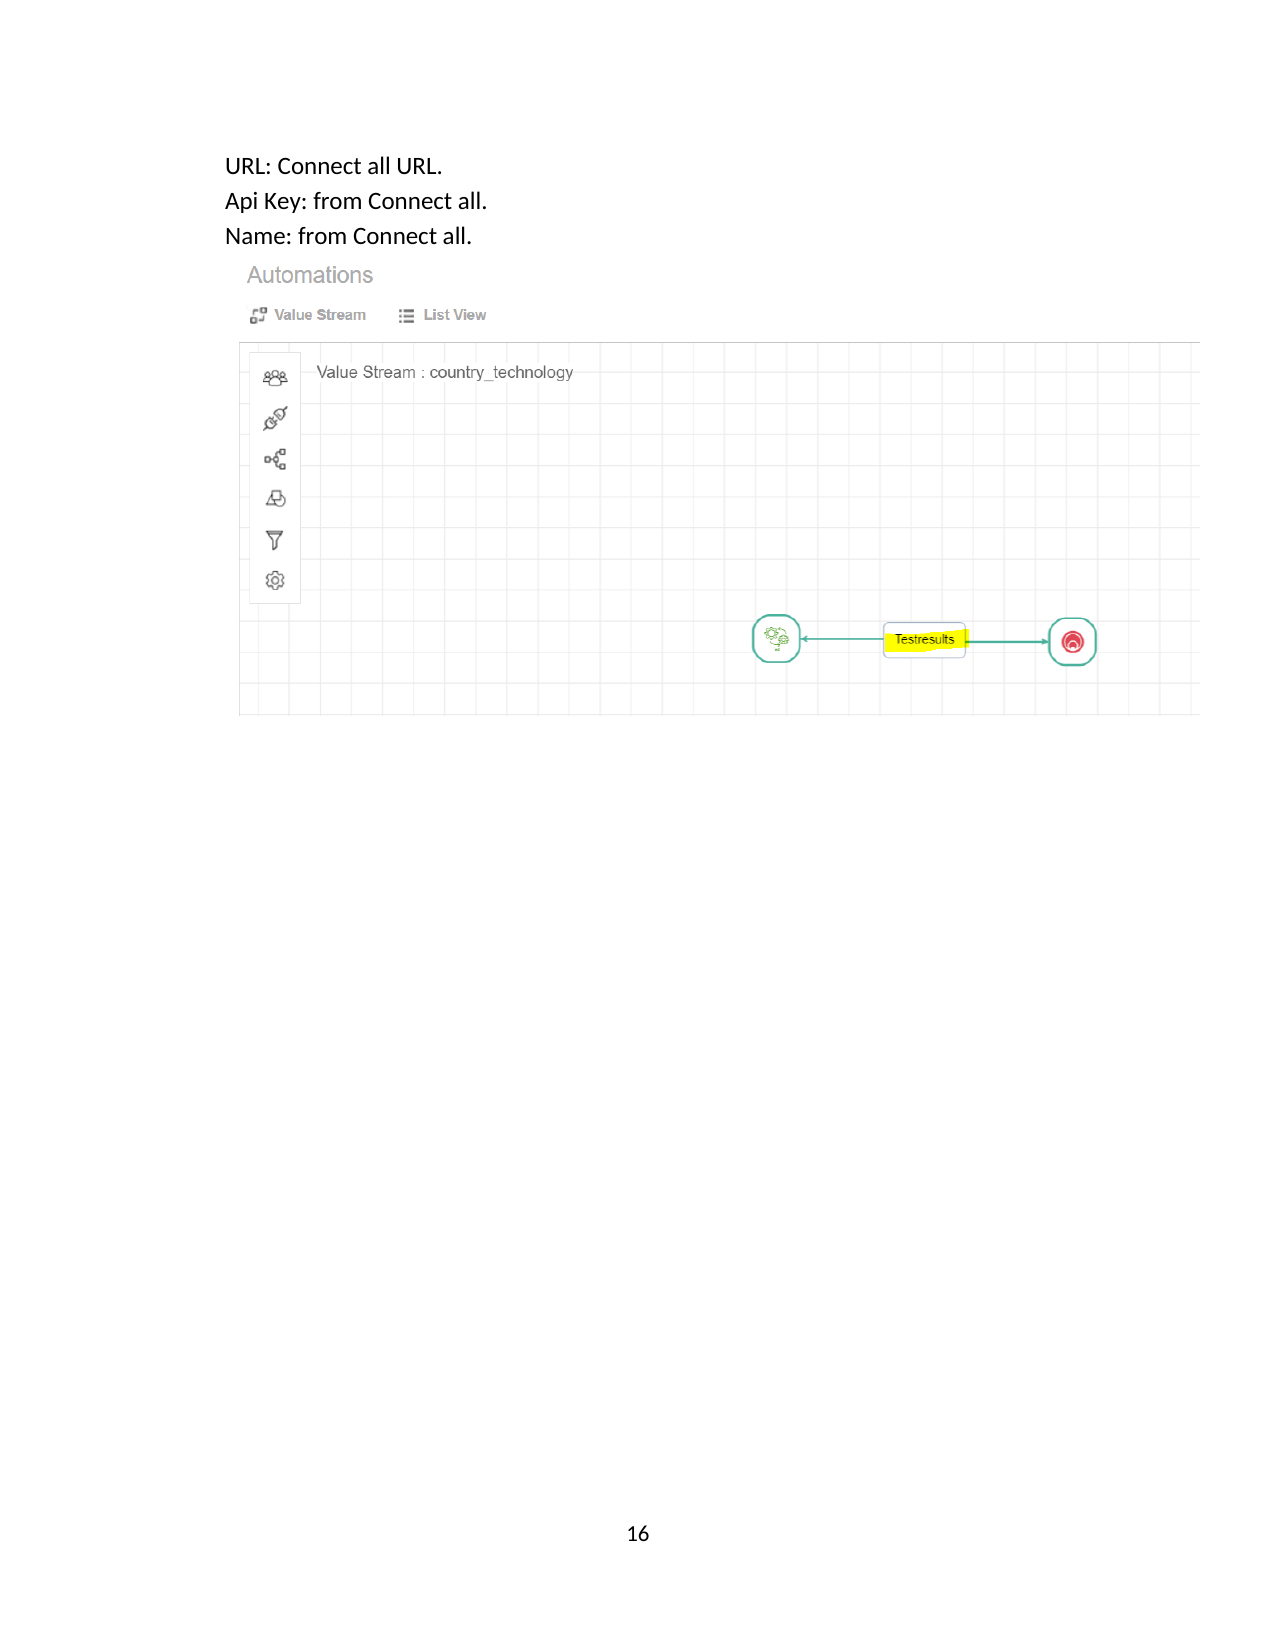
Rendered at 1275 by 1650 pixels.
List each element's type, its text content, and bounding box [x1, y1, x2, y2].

list Name: from Connect all. [225, 220, 1125, 251]
list Api Key: from Connect all. [225, 185, 1125, 216]
list URL: Connect all URL. [225, 150, 1125, 181]
picture [225, 255, 1200, 716]
